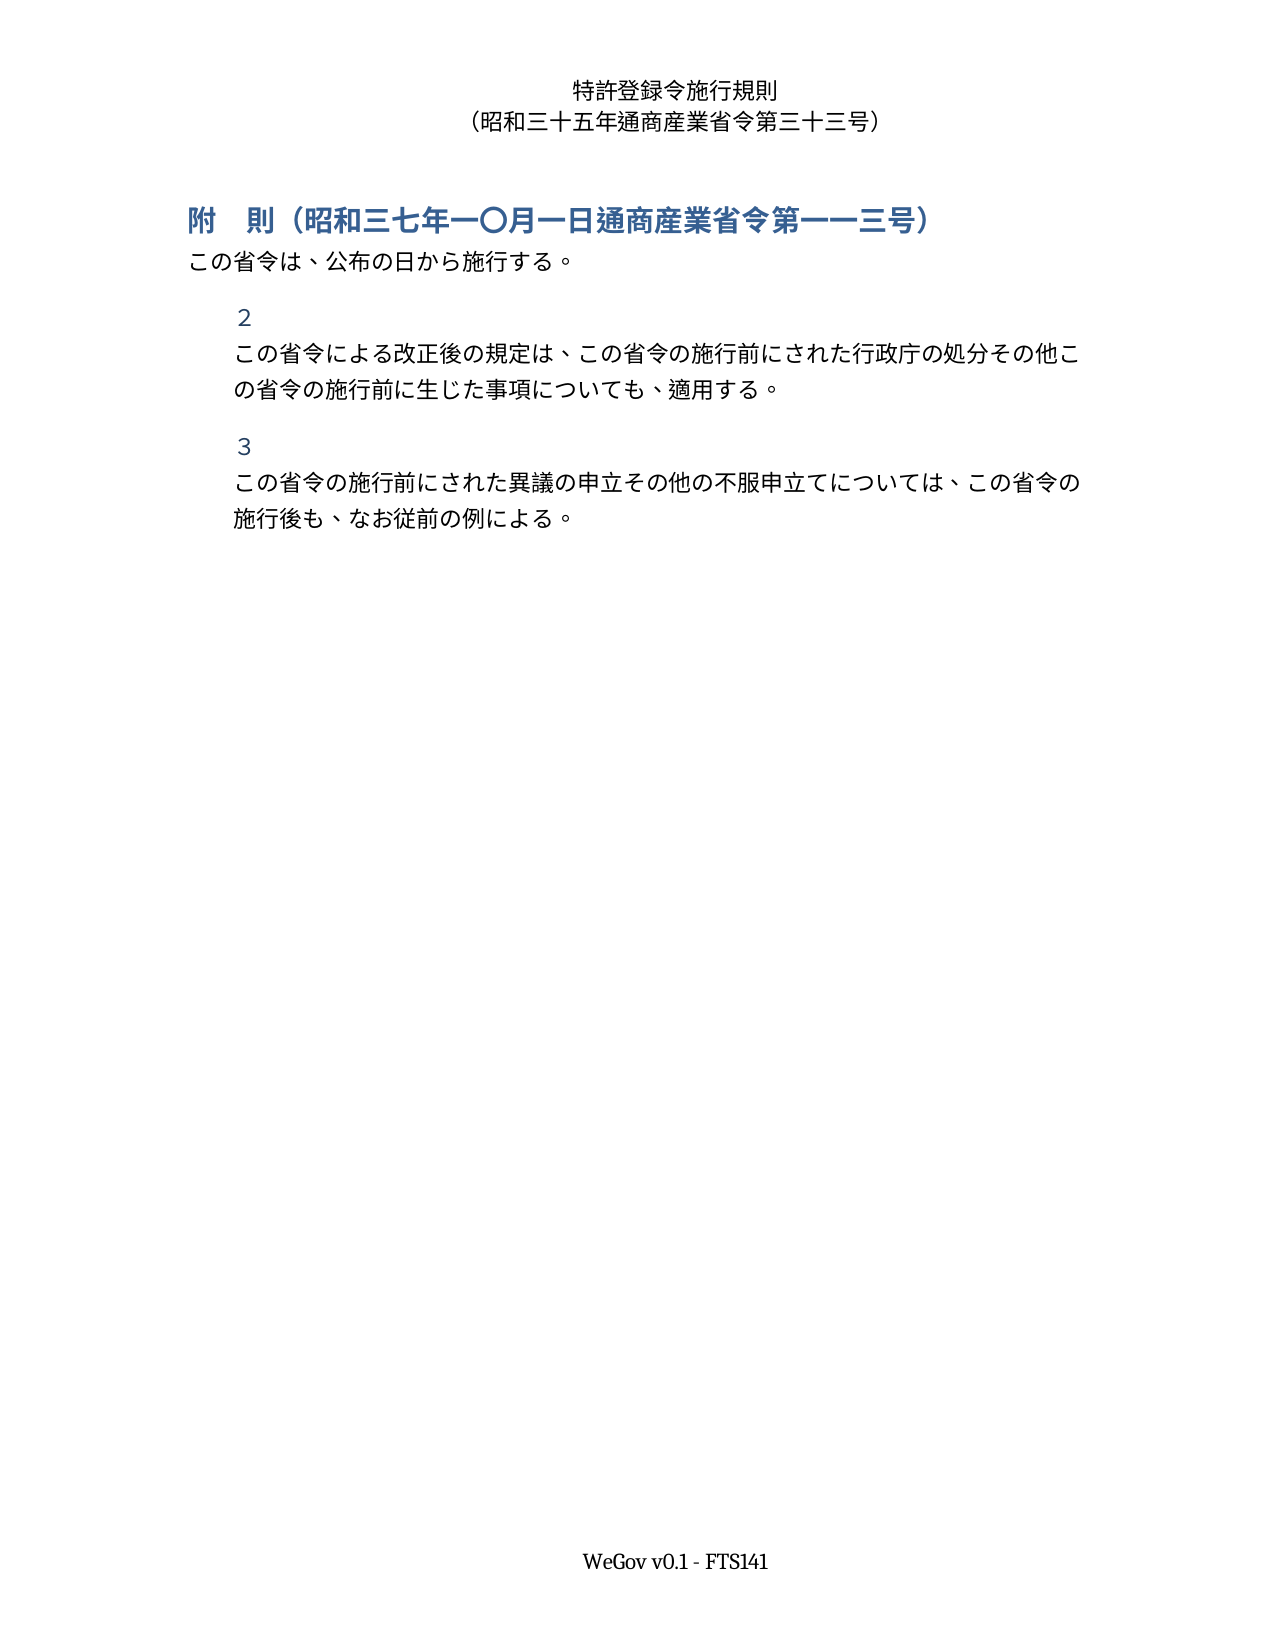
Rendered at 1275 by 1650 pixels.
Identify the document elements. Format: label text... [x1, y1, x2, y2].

subtitle 附 則（昭和三七年一〇月一日通商産業省令第一一三号） [187, 200, 1087, 240]
text この省令は、公布の日から施行する。 [187, 246, 1087, 277]
subtitle ２ [233, 302, 1087, 334]
text この省令の施行前にされた異議の申立その他の不服申立てについては、この省令の施行後も、なお従前の例による。 [233, 467, 1087, 534]
text この省令による改正後の規定は、この省令の施行前にされた行政庁の処分その他この省令の施行前に生じた事項についても、適用する。 [233, 338, 1087, 406]
subtitle ３ [233, 431, 1087, 462]
